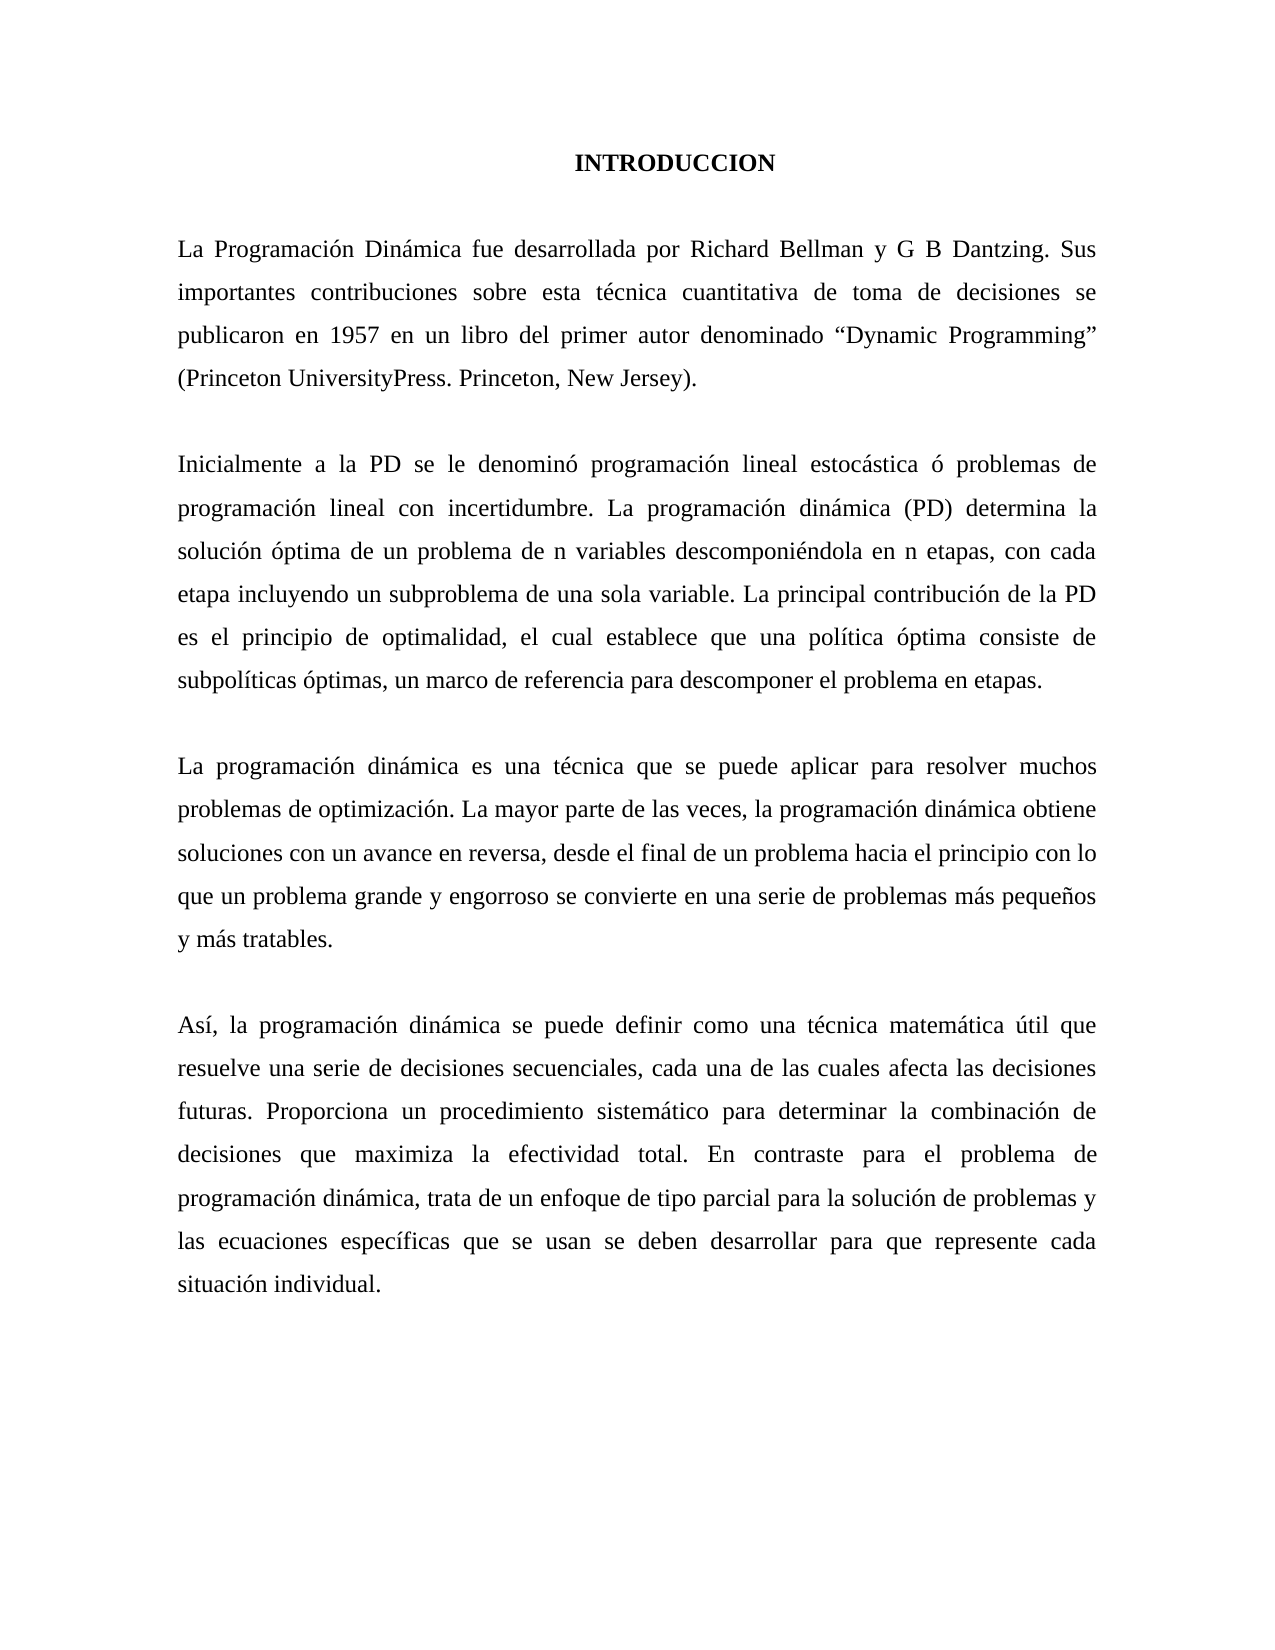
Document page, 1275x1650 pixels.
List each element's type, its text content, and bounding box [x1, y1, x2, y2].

list La programación dinámica es una técnica que se puede aplicar para resolver muchos problemas de optimización. La mayor parte de las veces, la programación dinámica obtiene soluciones con un avance en reversa, desde el final de un problema hacia el principio con lo que un problema grande y engorroso se convierte en una serie de problemas más pequeños y más tratables. [177, 751, 1098, 953]
list INTRODUCCION [252, 148, 1098, 176]
list Inicialmente a la PD se le denominó programación lineal estocástica ó problemas de programación lineal con incertidumbre. La programación dinámica (PD) determina la solución óptima de un problema de n variables descomponiéndola en n etapas, con cada etapa incluyendo un subproblema de una sola variable. La principal contribución de la PD es el principio de optimalidad, el cual establece que una política óptima consiste de subpolíticas óptimas, un marco de referencia para descomponer el problema en etapas. [177, 449, 1098, 694]
list La Programación Dinámica fue desarrollada por Richard Bellman y G B Dantzing. Sus importantes contribuciones sobre esta técnica cuantitativa de toma de decisiones se publicaron en 1957 en un libro del primer autor denominado “Dynamic Programming” (Princeton UniversityPress. Princeton, New Jersey). [177, 234, 1098, 392]
list Así, la programación dinámica se puede definir como una técnica matemática útil que resuelve una serie de decisiones secuenciales, cada una de las cuales afecta las decisiones futuras. Proporciona un procedimiento sistemático para determinar la combinación de decisiones que maximiza la efectividad total. En contraste para el problema de programación dinámica, trata de un enfoque de tipo parcial para la solución de problemas y las ecuaciones específicas que se usan se deben desarrollar para que represente cada situación individual. [177, 1010, 1098, 1298]
